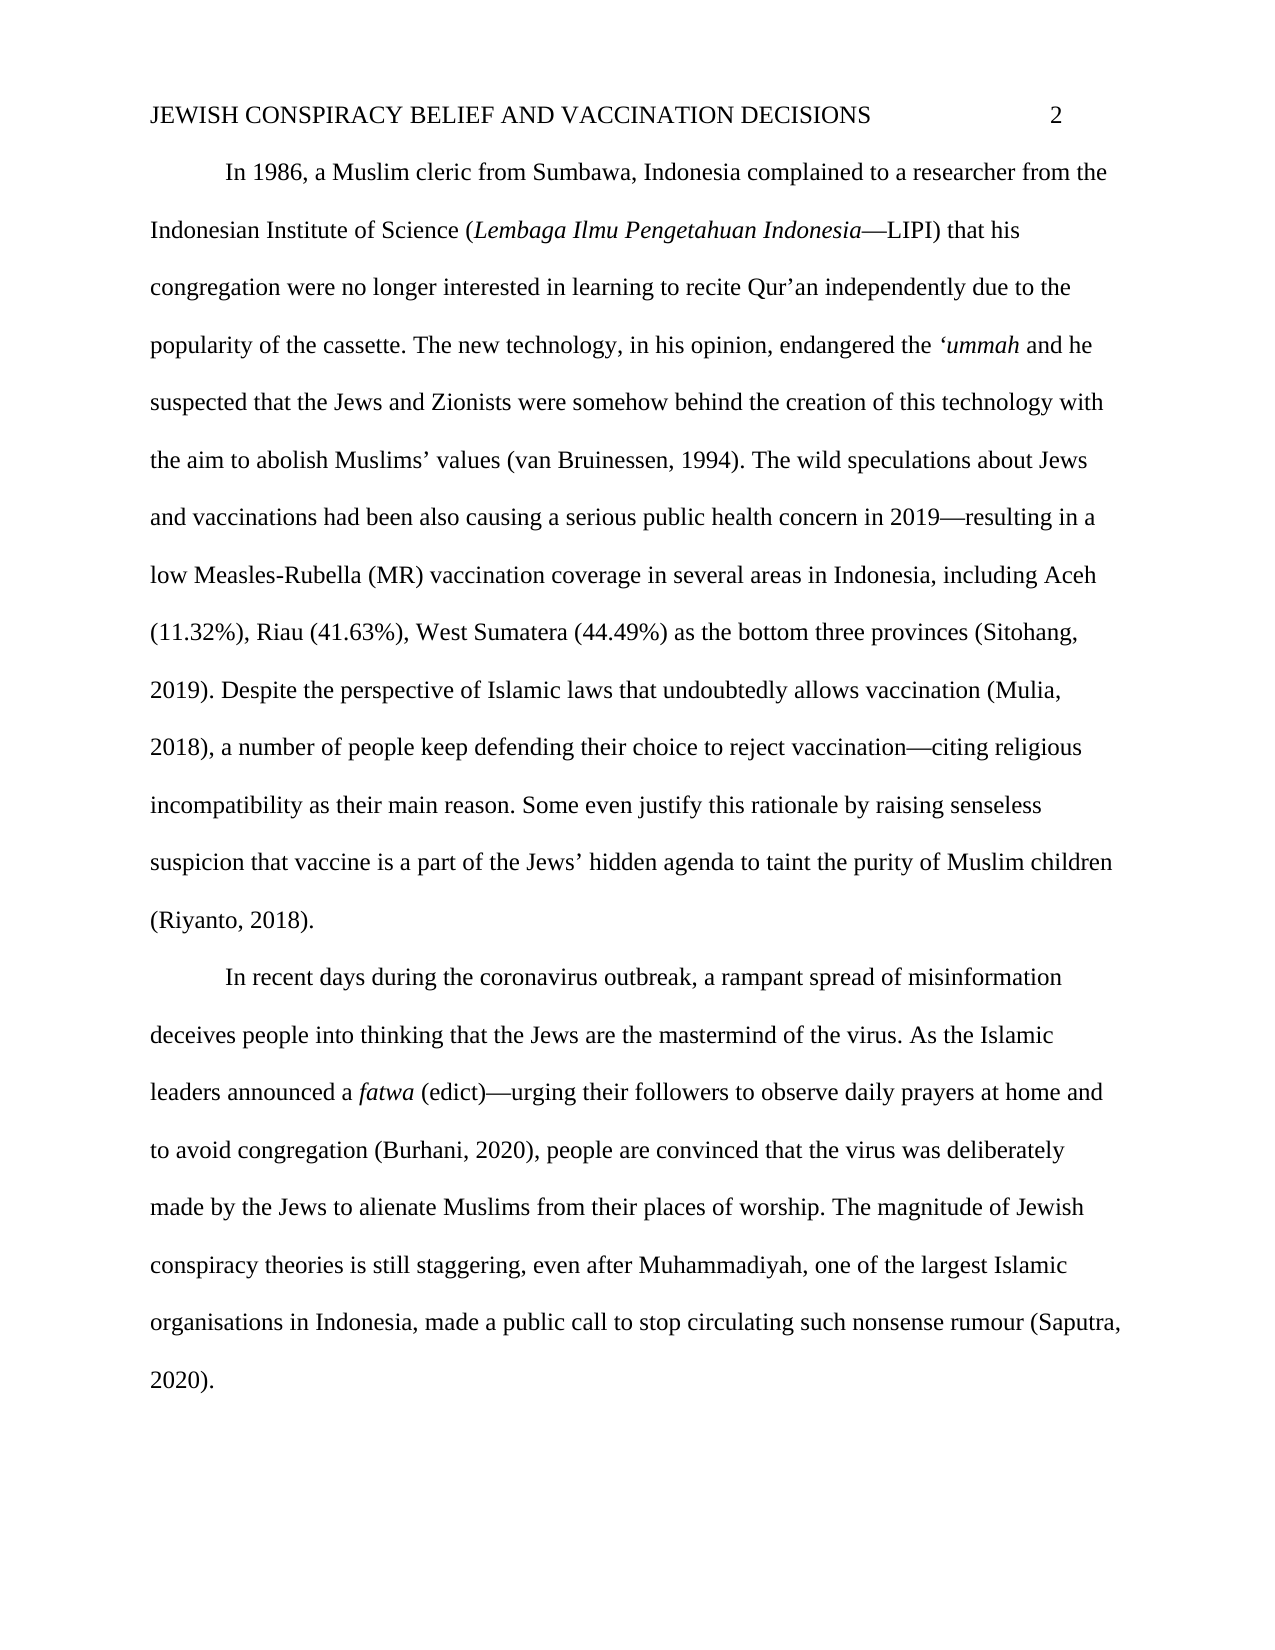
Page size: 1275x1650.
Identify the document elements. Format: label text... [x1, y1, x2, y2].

text In recent days during the coronavirus outbreak, a rampant spread of misinformation deceives people into thinking that the Jews are the mastermind of the virus. As the Islamic leaders announced a fatwa (edict)—urging their followers to observe daily prayers at home and to avoid congregation (Burhani, 2020), people are convinced that the virus was deliberately made by the Jews to alienate Muslims from their places of worship. The magnitude of Jewish conspiracy theories is still staggering, even after Muhammadiyah, one of the largest Islamic organisations in Indonesia, made a public call to stop circulating such nonsense rumour (Saputra, 2020). [150, 962, 1125, 1394]
text In 1986, a Muslim cleric from Sumbawa, Indonesia complained to a researcher from the Indonesian Institute of Science (Lembaga Ilmu Pengetahuan Indonesia—LIPI) that his congregation were no longer interested in learning to recite Qur’an independently due to the popularity of the cassette. The new technology, in his opinion, endangered the ‘ummah and he suspected that the Jews and Zionists were somehow behind the creation of this technology with the aim to abolish Muslims’ values (van Bruinessen, 1994). The wild speculations about Jews and vaccinations had been also causing a serious public health concern in 2019—resulting in a low Measles-Rubella (MR) vaccination coverage in several areas in Indonesia, including Aceh (11.32%), Riau (41.63%), West Sumatera (44.49%) as the bottom three provinces (Sitohang, 2019). Despite the perspective of Islamic laws that undoubtedly allows vaccination (Mulia, 2018), a number of people keep defending their choice to reject vaccination—citing religious incompatibility as their main reason. Some even justify this rationale by raising senseless suspicion that vaccine is a part of the Jews’ hidden agenda to taint the purity of Muslim children (Riyanto, 2018). [150, 157, 1125, 934]
